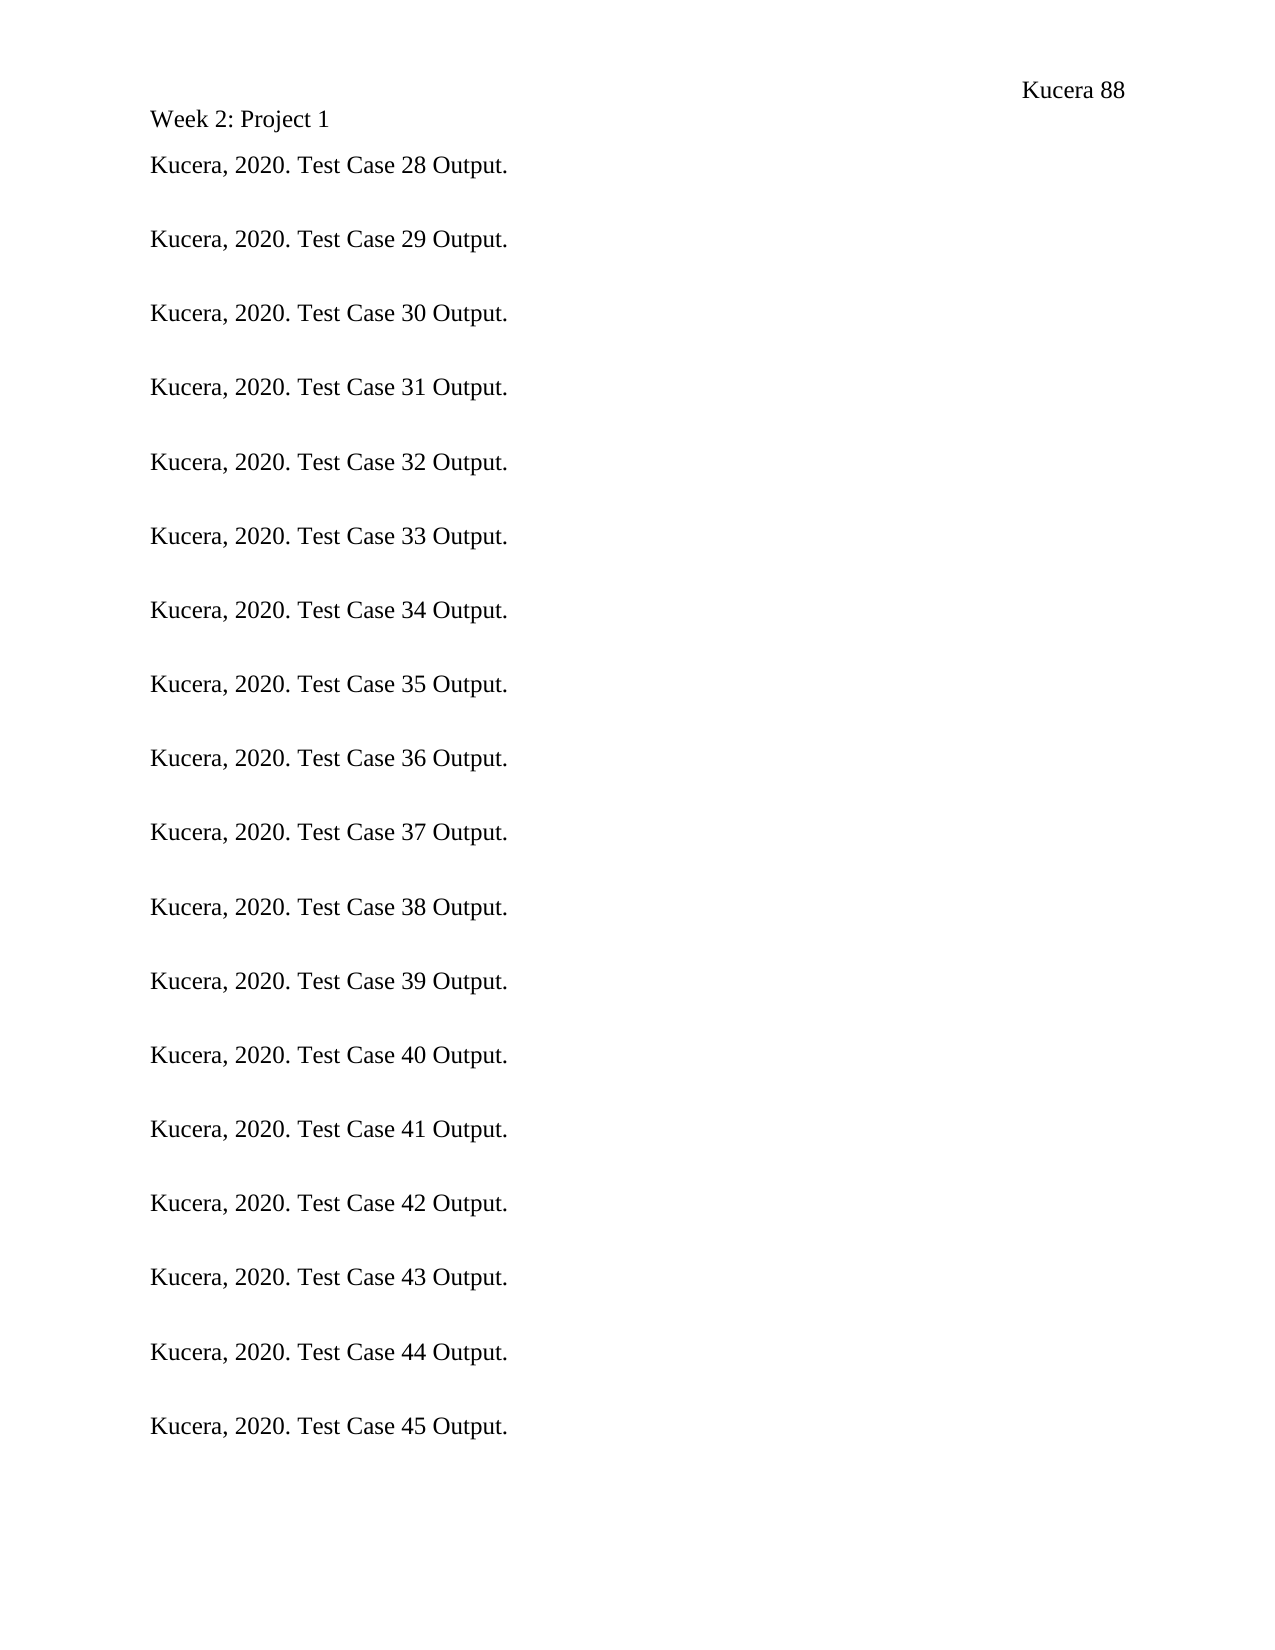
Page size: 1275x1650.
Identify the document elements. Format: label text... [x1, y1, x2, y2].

text Kucera, 2020. Test Case 30 Output. [150, 298, 1125, 327]
text Kucera, 2020. Test Case 29 Output. [150, 224, 1125, 253]
text Kucera, 2020. Test Case 43 Output. [150, 1262, 1125, 1291]
text Kucera, 2020. Test Case 40 Output. [150, 1040, 1125, 1069]
text Kucera, 2020. Test Case 44 Output. [150, 1337, 1125, 1365]
text Kucera, 2020. Test Case 31 Output. [150, 372, 1125, 401]
text Kucera, 2020. Test Case 33 Output. [150, 521, 1125, 549]
text Kucera, 2020. Test Case 39 Output. [150, 966, 1125, 994]
text Kucera, 2020. Test Case 32 Output. [150, 447, 1125, 475]
text Kucera, 2020. Test Case 42 Output. [150, 1188, 1125, 1217]
text Kucera, 2020. Test Case 37 Output. [150, 817, 1125, 846]
text Kucera, 2020. Test Case 28 Output. [150, 150, 1125, 179]
text Kucera, 2020. Test Case 34 Output. [150, 595, 1125, 624]
text Kucera, 2020. Test Case 45 Output. [150, 1411, 1125, 1439]
text Kucera, 2020. Test Case 41 Output. [150, 1114, 1125, 1143]
text Kucera, 2020. Test Case 36 Output. [150, 743, 1125, 772]
text Kucera, 2020. Test Case 38 Output. [150, 892, 1125, 920]
text Kucera, 2020. Test Case 35 Output. [150, 669, 1125, 698]
